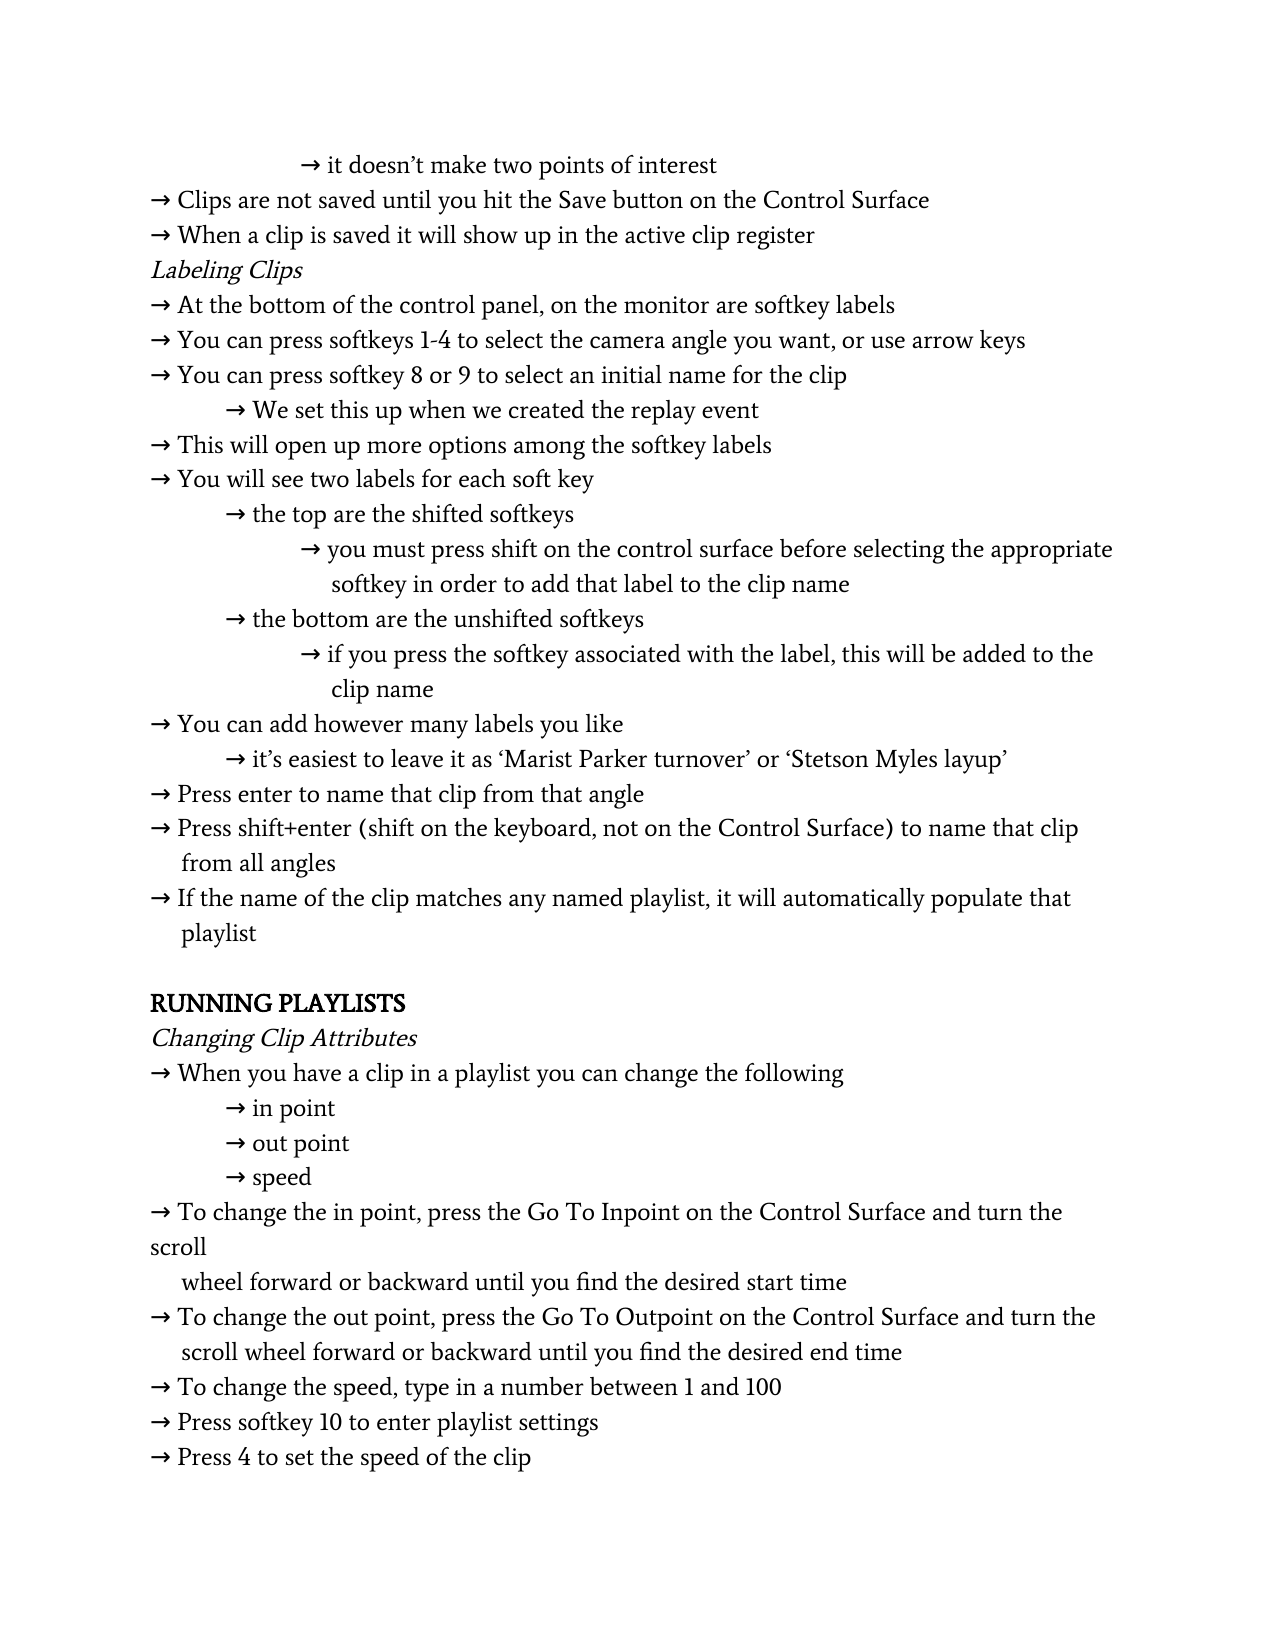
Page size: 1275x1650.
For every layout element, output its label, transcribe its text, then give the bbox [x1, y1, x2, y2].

text scroll wheel forward or backward until you find the desired end time [150, 1336, 1125, 1367]
text → Press 4 to set the speed of the clip [150, 1441, 1125, 1472]
text softkey in order to add that label to the clip name [225, 569, 1125, 599]
text → This will open up more options among the softkey labels [150, 429, 1125, 459]
text → We set this up when we created the replay event [150, 394, 1125, 425]
text → you must press shift on the control surface before selecting the appropriate [150, 534, 1125, 564]
text → You can press softkey 8 or 9 to select an initial name for the clip [150, 359, 1125, 390]
text → When a clip is saved it will show up in the active clip register [150, 220, 1125, 250]
text → You can press softkeys 1-4 to select the camera angle you want, or use arrow keys [150, 324, 1125, 355]
text → At the bottom of the control panel, on the monitor are softkey labels [150, 289, 1125, 320]
text → in point [150, 1092, 1125, 1123]
text → Press shift+enter (shift on the keyboard, not on the Control Surface) to name that clip [150, 813, 1125, 843]
text from all angles [150, 848, 1125, 878]
text → To change the speed, type in a number between 1 and 100 [150, 1371, 1125, 1402]
text Labeling Clips [150, 255, 1125, 285]
text → it doesn’t make two points of interest [150, 150, 1125, 180]
text → If the name of the clip matches any named playlist, it will automatically populate that [150, 883, 1125, 913]
text → To change the in point, press the Go To Inpoint on the Control Surface and turn the scroll [150, 1197, 1125, 1262]
text RUNNING PLAYLISTS [150, 987, 1125, 1018]
text → You can add however many labels you like [150, 708, 1125, 739]
text → To change the out point, press the Go To Outpoint on the Control Surface and turn the [150, 1302, 1125, 1332]
text → Press softkey 10 to enter playlist settings [150, 1406, 1125, 1437]
text → speed [150, 1162, 1125, 1192]
text → if you press the softkey associated with the label, this will be added to the [225, 638, 1125, 669]
text → Press enter to name that clip from that angle [150, 778, 1125, 808]
text wheel forward or backward until you find the desired start time [150, 1267, 1125, 1297]
text → When you have a clip in a playlist you can change the following [150, 1057, 1125, 1088]
text clip name [300, 673, 1125, 704]
text → the bottom are the unshifted softkeys [225, 604, 1125, 634]
text → the top are the shifted softkeys [150, 499, 1125, 529]
text → it’s easiest to leave it as ‘Marist Parker turnover’ or ‘Stetson Myles layup’ [150, 743, 1125, 774]
text → Clips are not saved until you hit the Save button on the Control Surface [150, 185, 1125, 215]
text playlist [150, 918, 1125, 948]
text Changing Clip Attributes [150, 1022, 1125, 1053]
text → You will see two labels for each soft key [150, 464, 1125, 494]
text → out point [150, 1127, 1125, 1157]
